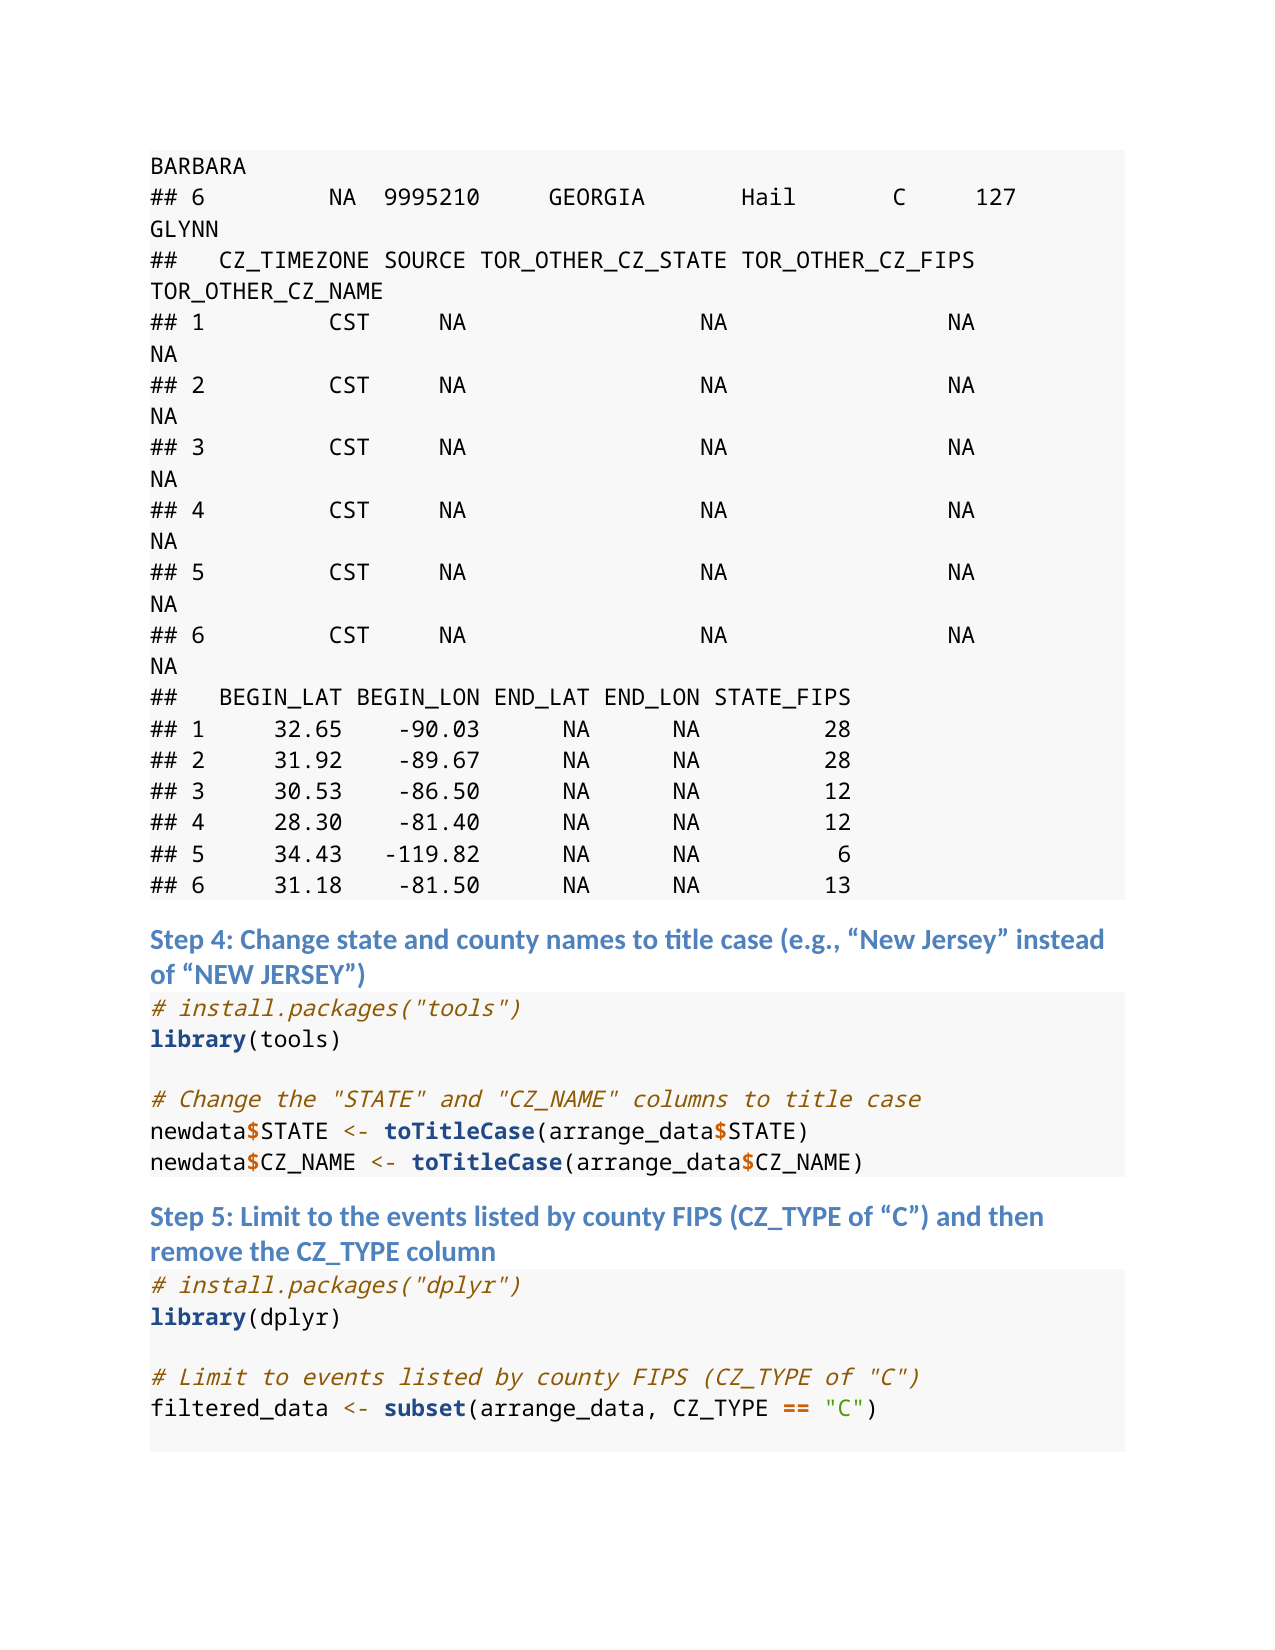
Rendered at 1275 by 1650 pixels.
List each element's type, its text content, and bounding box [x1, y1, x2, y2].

subtitle Step 5: Limit to the events listed by county FIPS (CZ_TYPE of “C”) and then remove the CZ_TYPE column [150, 1198, 1125, 1269]
subtitle Step 4: Change state and county names to title case (e.g., “New Jersey” instead of “NEW JERSEY”) [150, 921, 1125, 992]
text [150, 150, 1125, 900]
text # install.packages("tools") library(tools) # Change the "STATE" and "CZ_NAME" columns to title case newdata$STATE <- toTitleCase(arrange_data$STATE) newdata$CZ_NAME <- toTitleCase(arrange_data$CZ_NAME) [150, 992, 1125, 1177]
